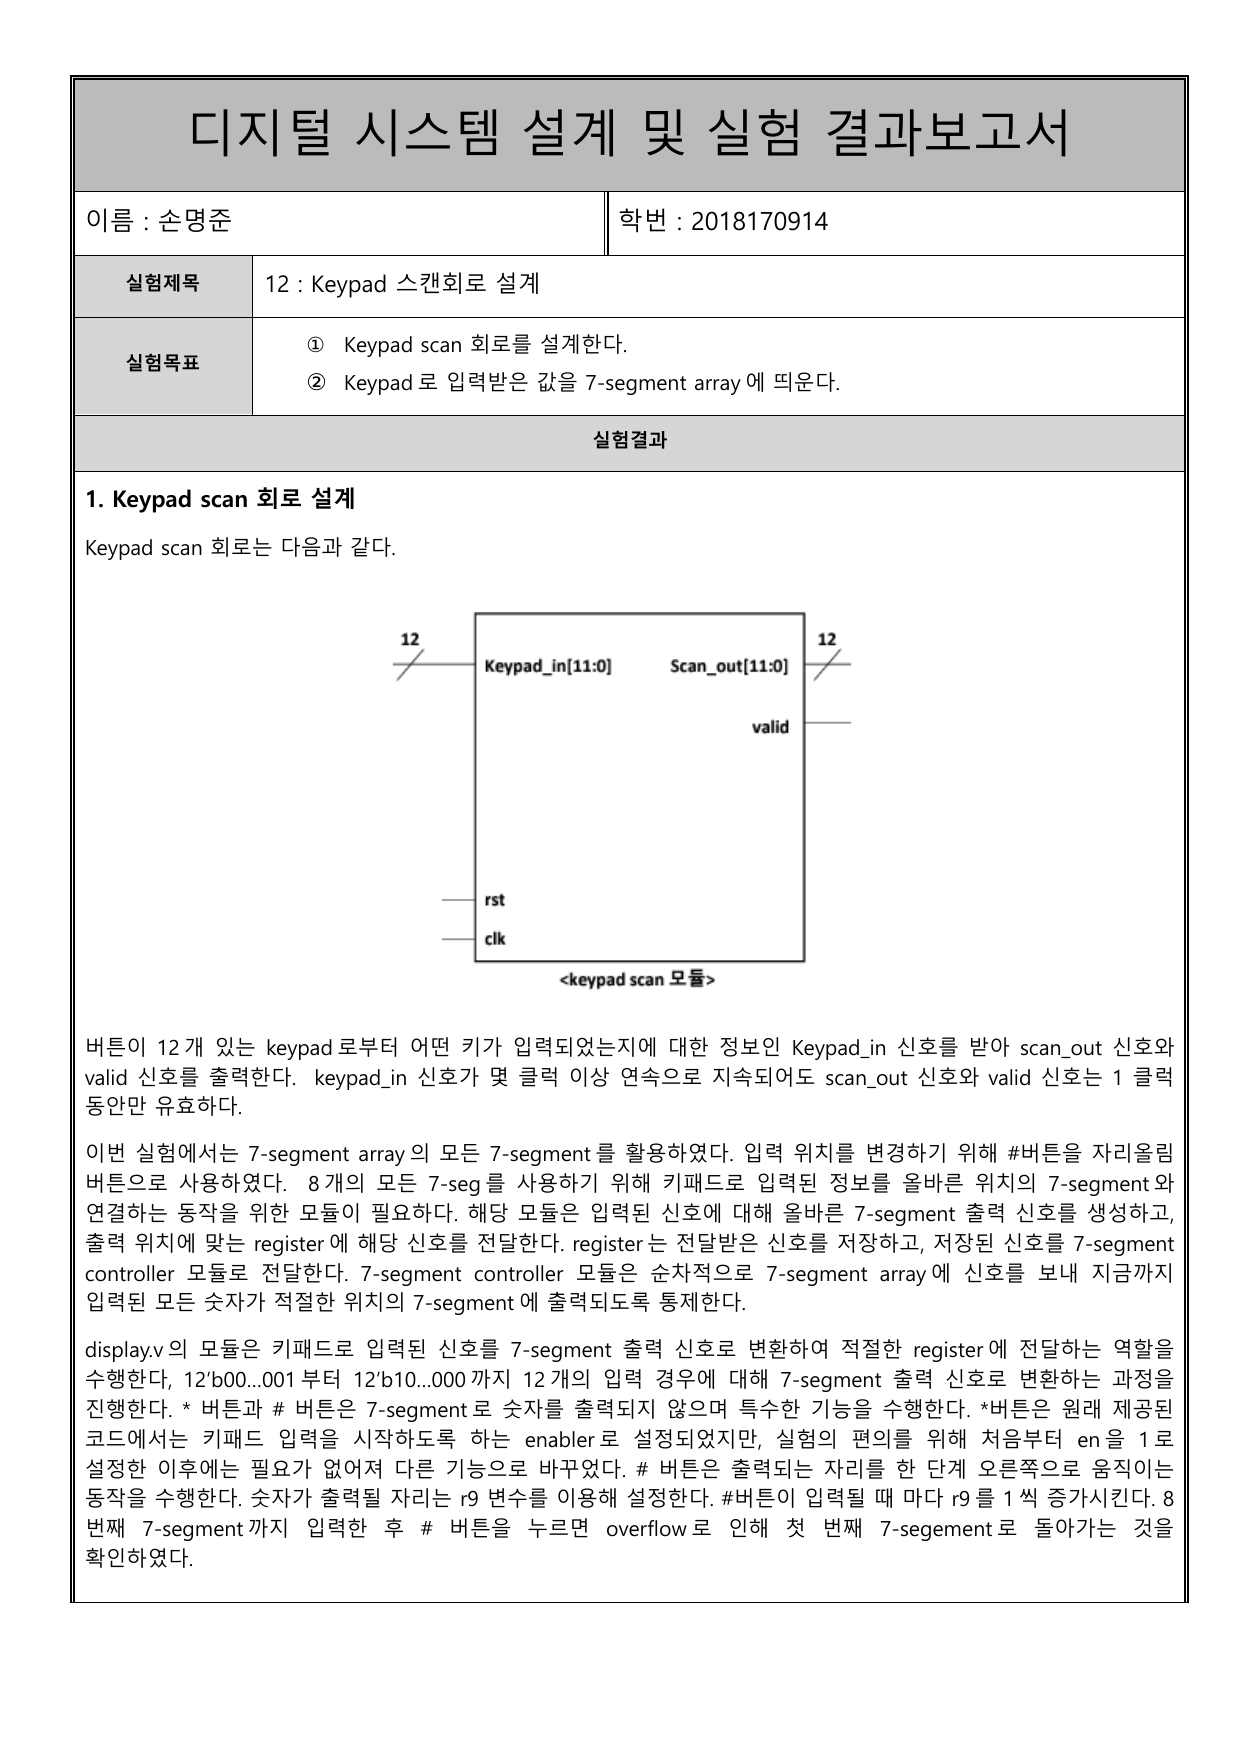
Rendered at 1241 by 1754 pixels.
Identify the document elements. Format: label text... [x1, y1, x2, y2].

table_cell 실험결과 [75, 416, 1184, 471]
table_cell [75, 472, 1184, 1602]
picture [392, 579, 867, 1014]
table_cell 실험제목 [75, 256, 252, 317]
table_cell 학번 : 2018170914 [609, 192, 1184, 255]
table_cell 12 : Keypad 스캔회로 설계 [253, 256, 1184, 317]
table_cell 이름 : 손명준 [75, 192, 604, 255]
table_header 디지털 시스템 설계 및 실험 결과보고서 [75, 80, 1184, 191]
table_cell 실험목표 [75, 318, 252, 414]
table_cell Keypad scan 회로를 설계한다. Keypad로 입력받은 값을 7-segment array에 띄운다. [253, 318, 1184, 414]
